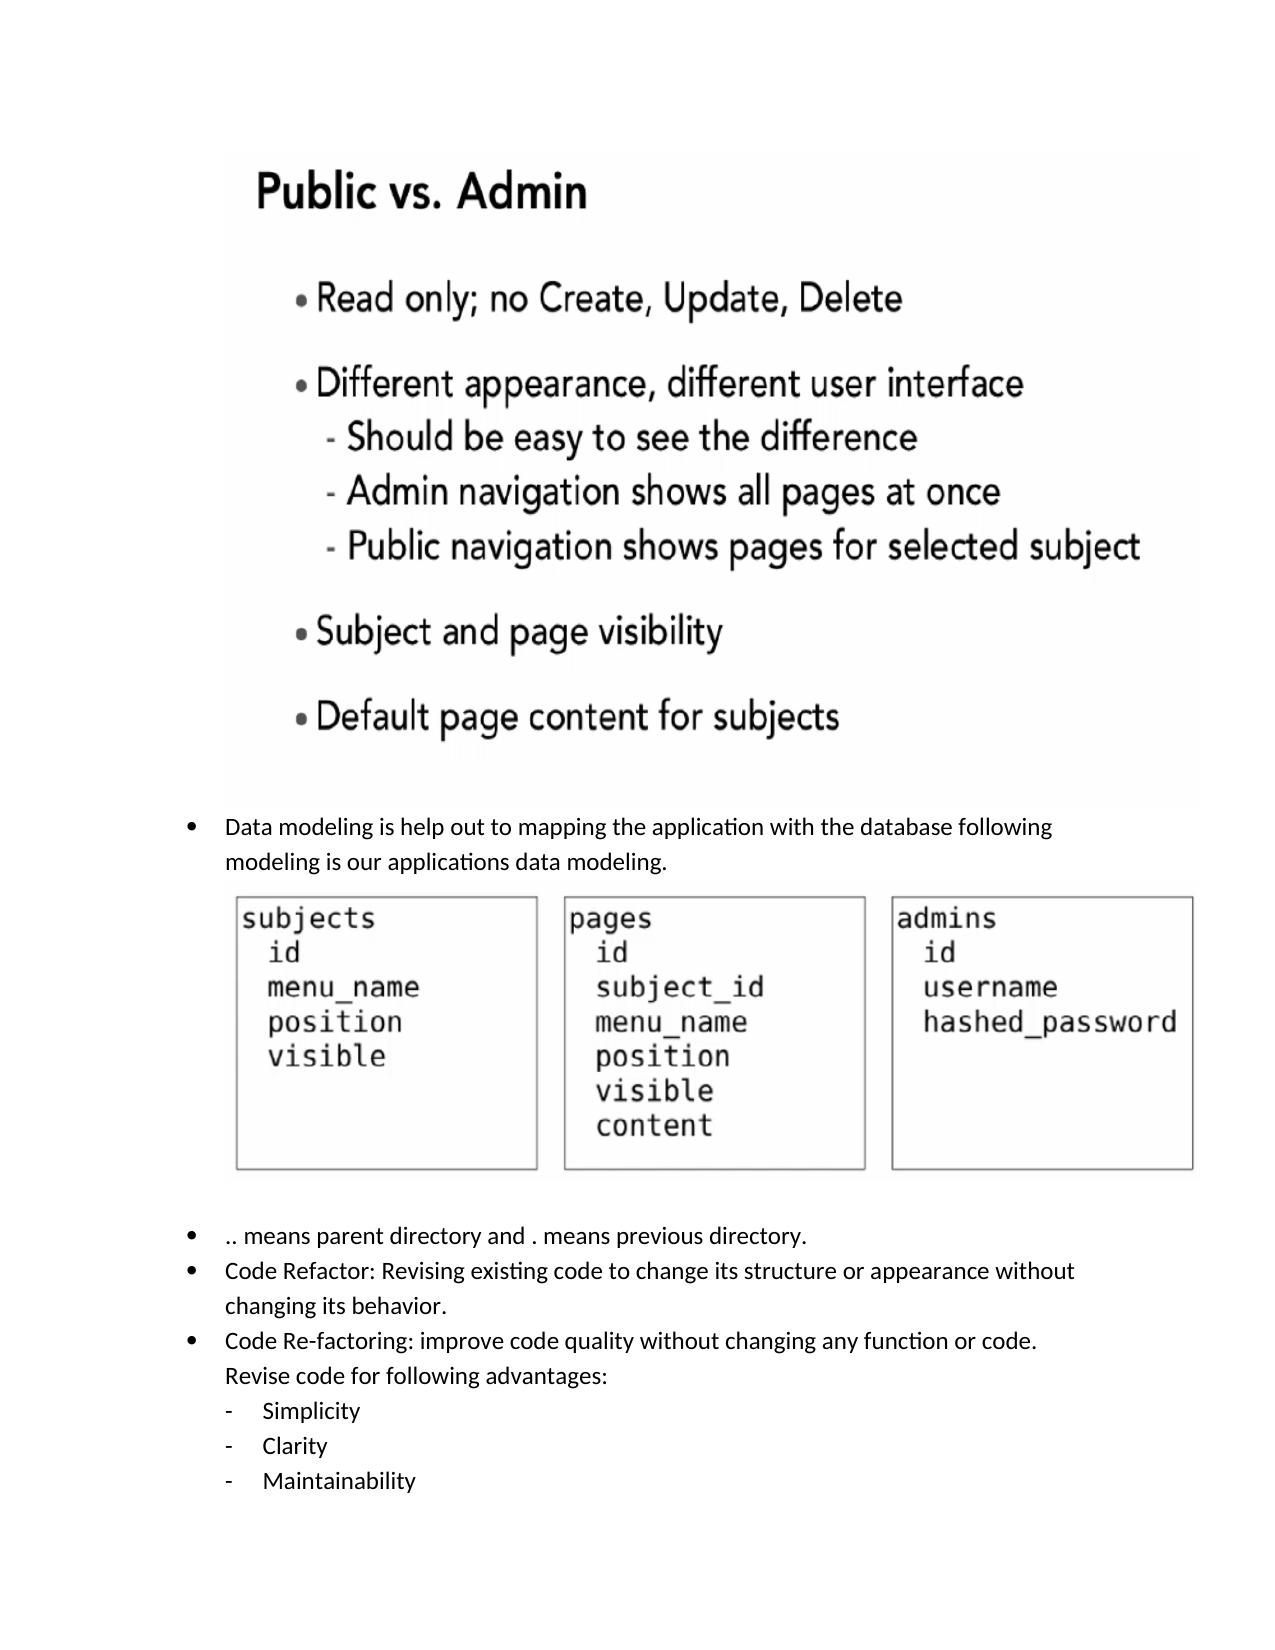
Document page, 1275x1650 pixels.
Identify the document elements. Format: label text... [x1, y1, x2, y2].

list Maintainability [225, 1465, 1125, 1496]
list Data modeling is help out to mapping the application with the database following modeling is our applications data modeling. [187, 811, 1125, 877]
picture [225, 881, 1200, 1181]
list .. means parent directory and . means previous directory. [187, 1220, 1125, 1251]
list Clarity [225, 1430, 1125, 1461]
list Revise code for following advantages: [225, 1360, 1125, 1391]
picture [225, 150, 1200, 808]
list Code Re-factoring: improve code quality without changing any function or code. [187, 1325, 1125, 1356]
list Code Refactor: Revising existing code to change its structure or appearance without changing its behavior. [187, 1255, 1125, 1321]
list Simplicity [225, 1395, 1125, 1426]
